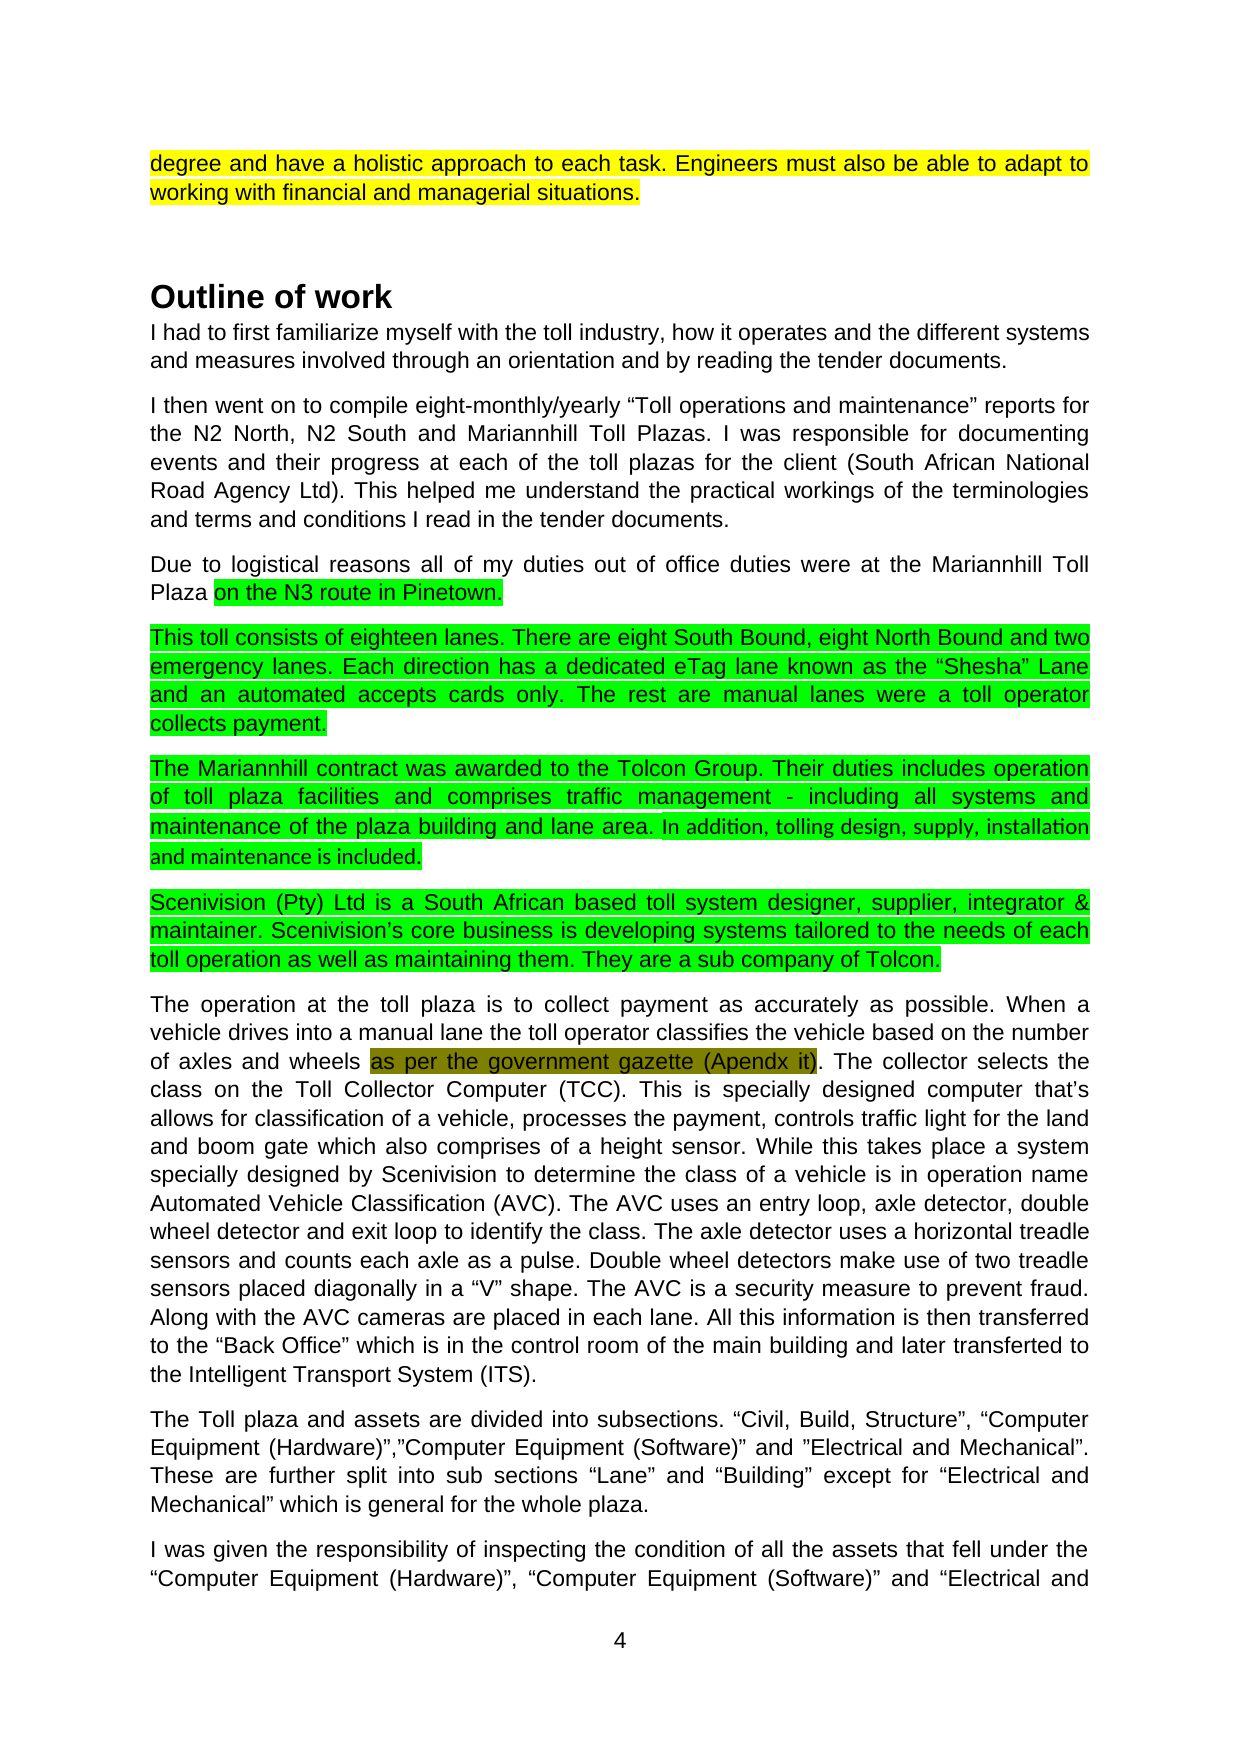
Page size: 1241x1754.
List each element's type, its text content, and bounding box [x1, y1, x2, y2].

text This toll consists of eighteen lanes. There are eight South Bound, eight North Bound and two emergency lanes. Each direction has a dedicated eTag lane known as the “Shesha” Lane and an automated accepts cards only. The rest are manual lanes were a toll operator collects payment. [150, 708, 1090, 736]
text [150, 1536, 1090, 1591]
text The Mariannhill contract was awarded to the Tolcon Group. Their duties includes operation of toll plaza facilities and comprises traffic management - including all systems and maintenance of the plaza building and lane area. In addition, tolling design, supply, installation and maintenance is included. [150, 839, 1090, 870]
subtitle Outline of work [150, 277, 1090, 315]
text Due to logistical reasons all of my duties out of office duties were at the Mariannhill Toll Plaza on the N3 route in Pinetown. [150, 551, 1090, 606]
text Working as an assistant to a consulting engineer has made me realise that the scope of work done by an engineer in industry does not confine to the qualification that has been attained. As an engineer you have to be able to quickly adapt to fields outside your specific degree and have a holistic approach to each task. Engineers must also be able to adapt to working with financial and managerial situations. [150, 176, 1090, 205]
text The Toll plaza and assets are divided into subsections. “Civil, Build, Structure”, “Computer Equipment (Hardware)”,”Computer Equipment (Software)” and ”Electrical and Mechanical”. These are further split into sub sections “Lane” and “Building” except for “Electrical and Mechanical” which is general for the whole plaza. [150, 1406, 1090, 1517]
text Scenivision (Pty) Ltd is a South African based toll system designer, supplier, integrator & maintainer. Scenivision’s core business is developing systems tailored to the needs of each toll operation as well as maintaining them. They are a sub company of Tolcon. [150, 944, 1090, 972]
text The operation at the toll plaza is to collect payment as accurately as possible. When a vehicle drives into a manual lane the toll operator classifies the vehicle based on the number of axles and wheels as per the government gazette (Apendx it). The collector selects the class on the Toll Collector Computer (TCC). This is specially designed computer that’s allows for classification of a vehicle, processes the payment, controls traffic light for the land and boom gate which also comprises of a height sensor. While this takes place a system specially designed by Scenivision to determine the class of a vehicle is in operation name Automated Vehicle Classification (AVC). The AVC uses an entry loop, axle detector, double wheel detector and exit loop to identify the class. The axle detector uses a horizontal treadle sensors and counts each axle as a pulse. Double wheel detectors make use of two treadle sensors placed diagonally in a “V” shape. The AVC is a security measure to prevent fraud. Along with the AVC cameras are placed in each lane. All this information is then transferred to the “Back Office” which is in the control room of the main building and later transferted to the Intelligent Transport System (ITS). [150, 991, 1090, 1387]
text I then went on to compile eight-monthly/yearly “Toll operations and maintenance” reports for the N2 North, N2 South and Mariannhill Toll Plazas. I was responsible for documenting events and their progress at each of the toll plazas for the client (South African National Road Agency Ltd). This helped me understand the practical workings of the terminologies and terms and conditions I read in the tender documents. [150, 392, 1090, 532]
text I had to first familiarize myself with the toll industry, how it operates and the different systems and measures involved through an orientation and by reading the tender documents. [150, 318, 1090, 373]
